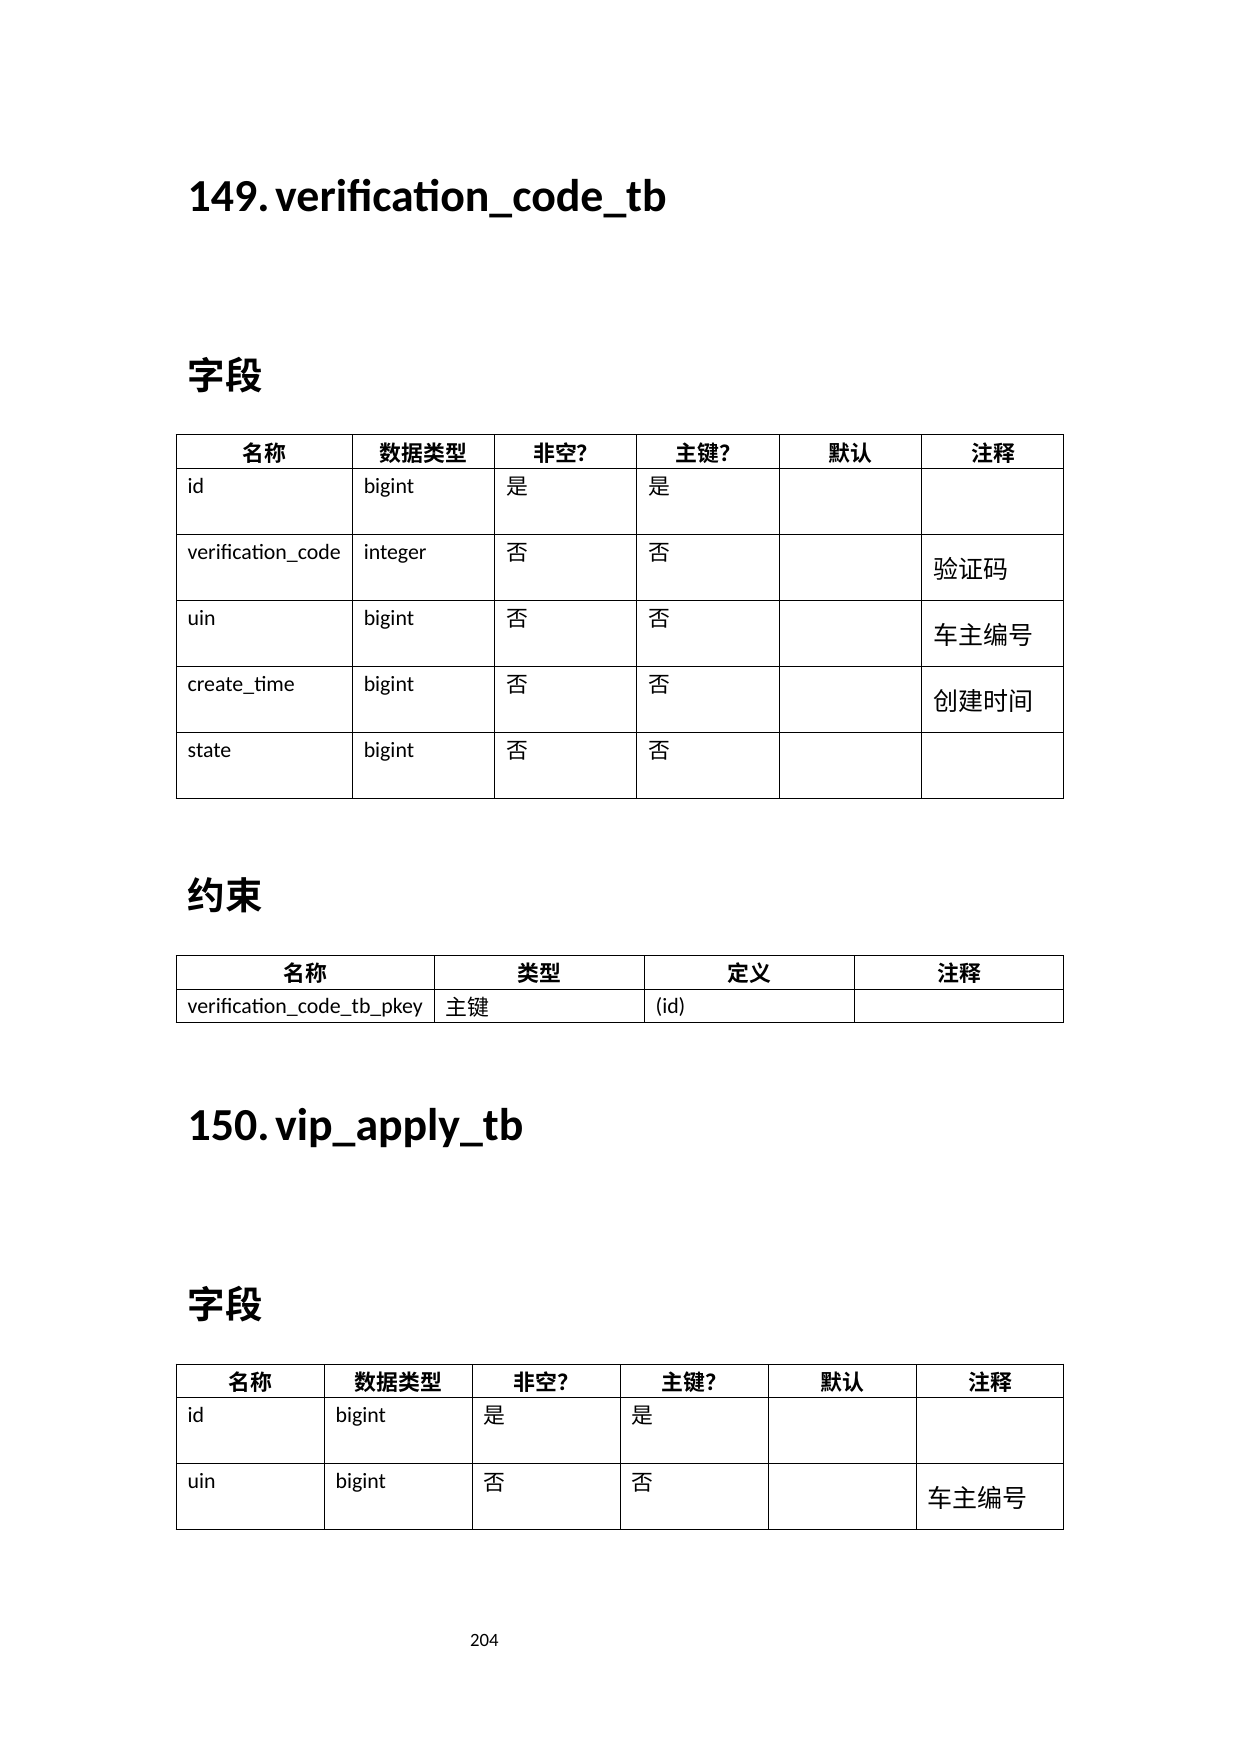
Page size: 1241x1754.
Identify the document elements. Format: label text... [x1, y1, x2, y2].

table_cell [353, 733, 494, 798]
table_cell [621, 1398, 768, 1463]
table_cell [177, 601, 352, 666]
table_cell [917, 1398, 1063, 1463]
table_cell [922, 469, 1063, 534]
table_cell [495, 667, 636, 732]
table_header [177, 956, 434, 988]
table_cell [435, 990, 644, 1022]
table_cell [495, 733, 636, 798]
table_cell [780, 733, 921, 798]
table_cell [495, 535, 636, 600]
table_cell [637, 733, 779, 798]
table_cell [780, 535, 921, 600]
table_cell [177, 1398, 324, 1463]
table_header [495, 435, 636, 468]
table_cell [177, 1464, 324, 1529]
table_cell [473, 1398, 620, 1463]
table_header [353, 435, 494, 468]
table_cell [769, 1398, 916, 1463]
subtitle vip_apply_tb [187, 1091, 1053, 1156]
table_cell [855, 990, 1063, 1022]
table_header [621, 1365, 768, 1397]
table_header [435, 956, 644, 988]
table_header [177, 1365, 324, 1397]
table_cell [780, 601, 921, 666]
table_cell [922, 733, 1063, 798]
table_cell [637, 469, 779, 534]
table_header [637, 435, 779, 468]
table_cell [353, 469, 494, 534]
subtitle 约束 [187, 861, 1053, 926]
subtitle verification_code_tb [187, 162, 1053, 227]
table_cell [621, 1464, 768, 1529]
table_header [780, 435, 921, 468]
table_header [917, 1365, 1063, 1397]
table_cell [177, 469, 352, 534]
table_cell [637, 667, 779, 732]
subtitle 字段 [187, 1269, 1053, 1334]
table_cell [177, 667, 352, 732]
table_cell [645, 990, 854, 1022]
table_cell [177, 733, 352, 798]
subtitle 字段 [187, 340, 1053, 405]
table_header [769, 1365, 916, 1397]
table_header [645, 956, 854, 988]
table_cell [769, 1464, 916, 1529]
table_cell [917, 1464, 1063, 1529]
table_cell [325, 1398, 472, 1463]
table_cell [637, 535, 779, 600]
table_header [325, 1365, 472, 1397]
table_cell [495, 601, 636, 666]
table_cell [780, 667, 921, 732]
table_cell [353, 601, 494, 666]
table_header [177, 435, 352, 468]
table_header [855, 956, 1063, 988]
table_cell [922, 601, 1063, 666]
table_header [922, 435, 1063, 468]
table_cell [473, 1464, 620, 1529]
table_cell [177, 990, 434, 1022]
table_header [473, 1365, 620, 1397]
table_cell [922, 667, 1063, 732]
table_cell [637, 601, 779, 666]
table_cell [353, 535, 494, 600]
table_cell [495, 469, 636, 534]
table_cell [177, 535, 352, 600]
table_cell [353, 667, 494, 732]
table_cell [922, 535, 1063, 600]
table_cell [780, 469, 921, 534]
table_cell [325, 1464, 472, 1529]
